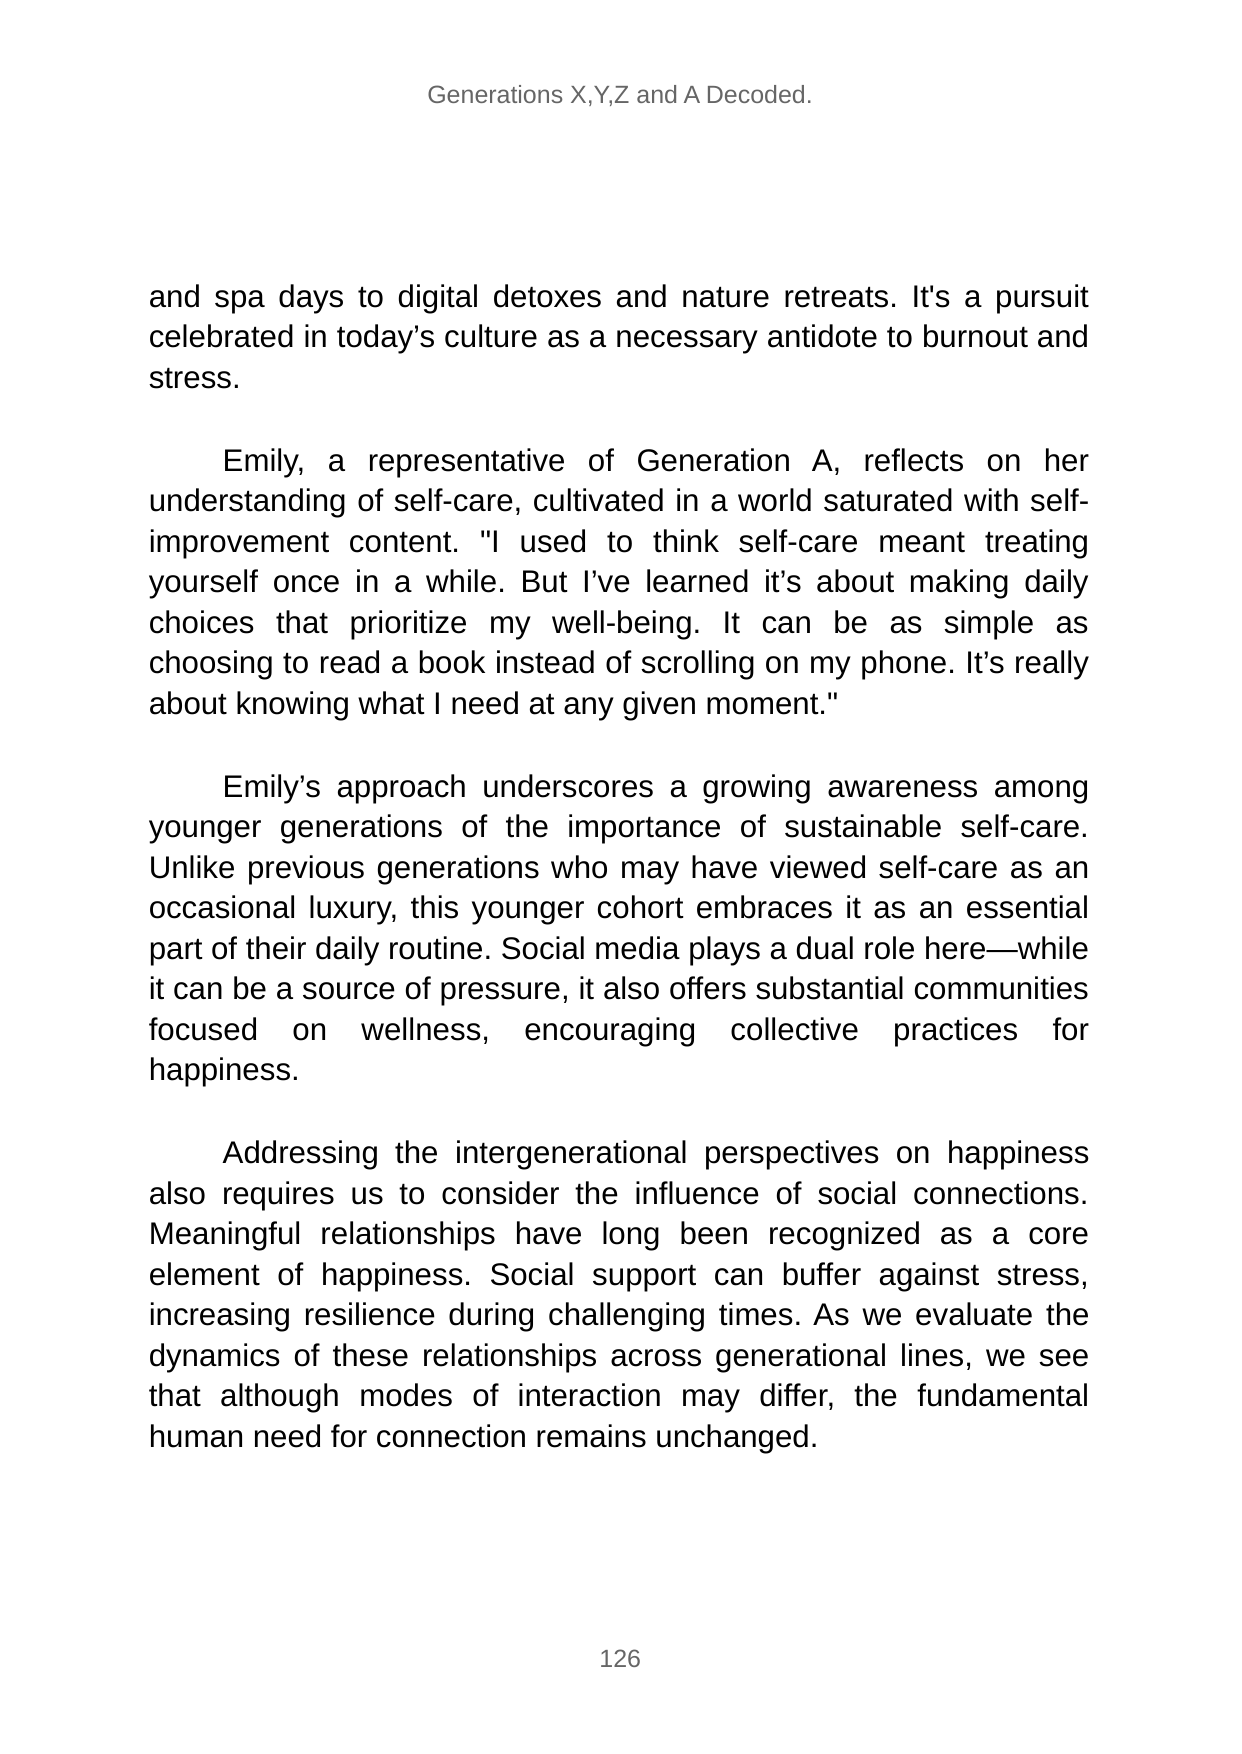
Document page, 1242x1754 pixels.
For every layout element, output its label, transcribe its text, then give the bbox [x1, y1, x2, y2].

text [148, 278, 1090, 395]
text Emily, a representative of Generation A, reflects on her understanding of self-care, cultivated in a world saturated with self-improvement content. "I used to think self-care meant treating yourself once in a while. But I’ve learned it’s about making daily choices that prioritize my well-being. It can be as simple as choosing to read a book instead of scrolling on my phone. It’s really about knowing what I need at any given moment." [148, 442, 1090, 721]
text Emily’s approach underscores a growing awareness among younger generations of the importance of sustainable self-care. Unlike previous generations who may have viewed self-care as an occasional luxury, this younger cohort embraces it as an essential part of their daily routine. Social media plays a dual role here—while it can be a source of pressure, it also offers substantial communities focused on wellness, encouraging collective practices for happiness. [148, 768, 1090, 1087]
text Addressing the intergenerational perspectives on happiness also requires us to consider the influence of social connections. Meaningful relationships have long been recognized as a core element of happiness. Social support can buffer against stress, increasing resilience during challenging times. As we evaluate the dynamics of these relationships across generational lines, we see that although modes of interaction may differ, the fundamental human need for connection remains unchanged. [148, 1134, 1090, 1454]
